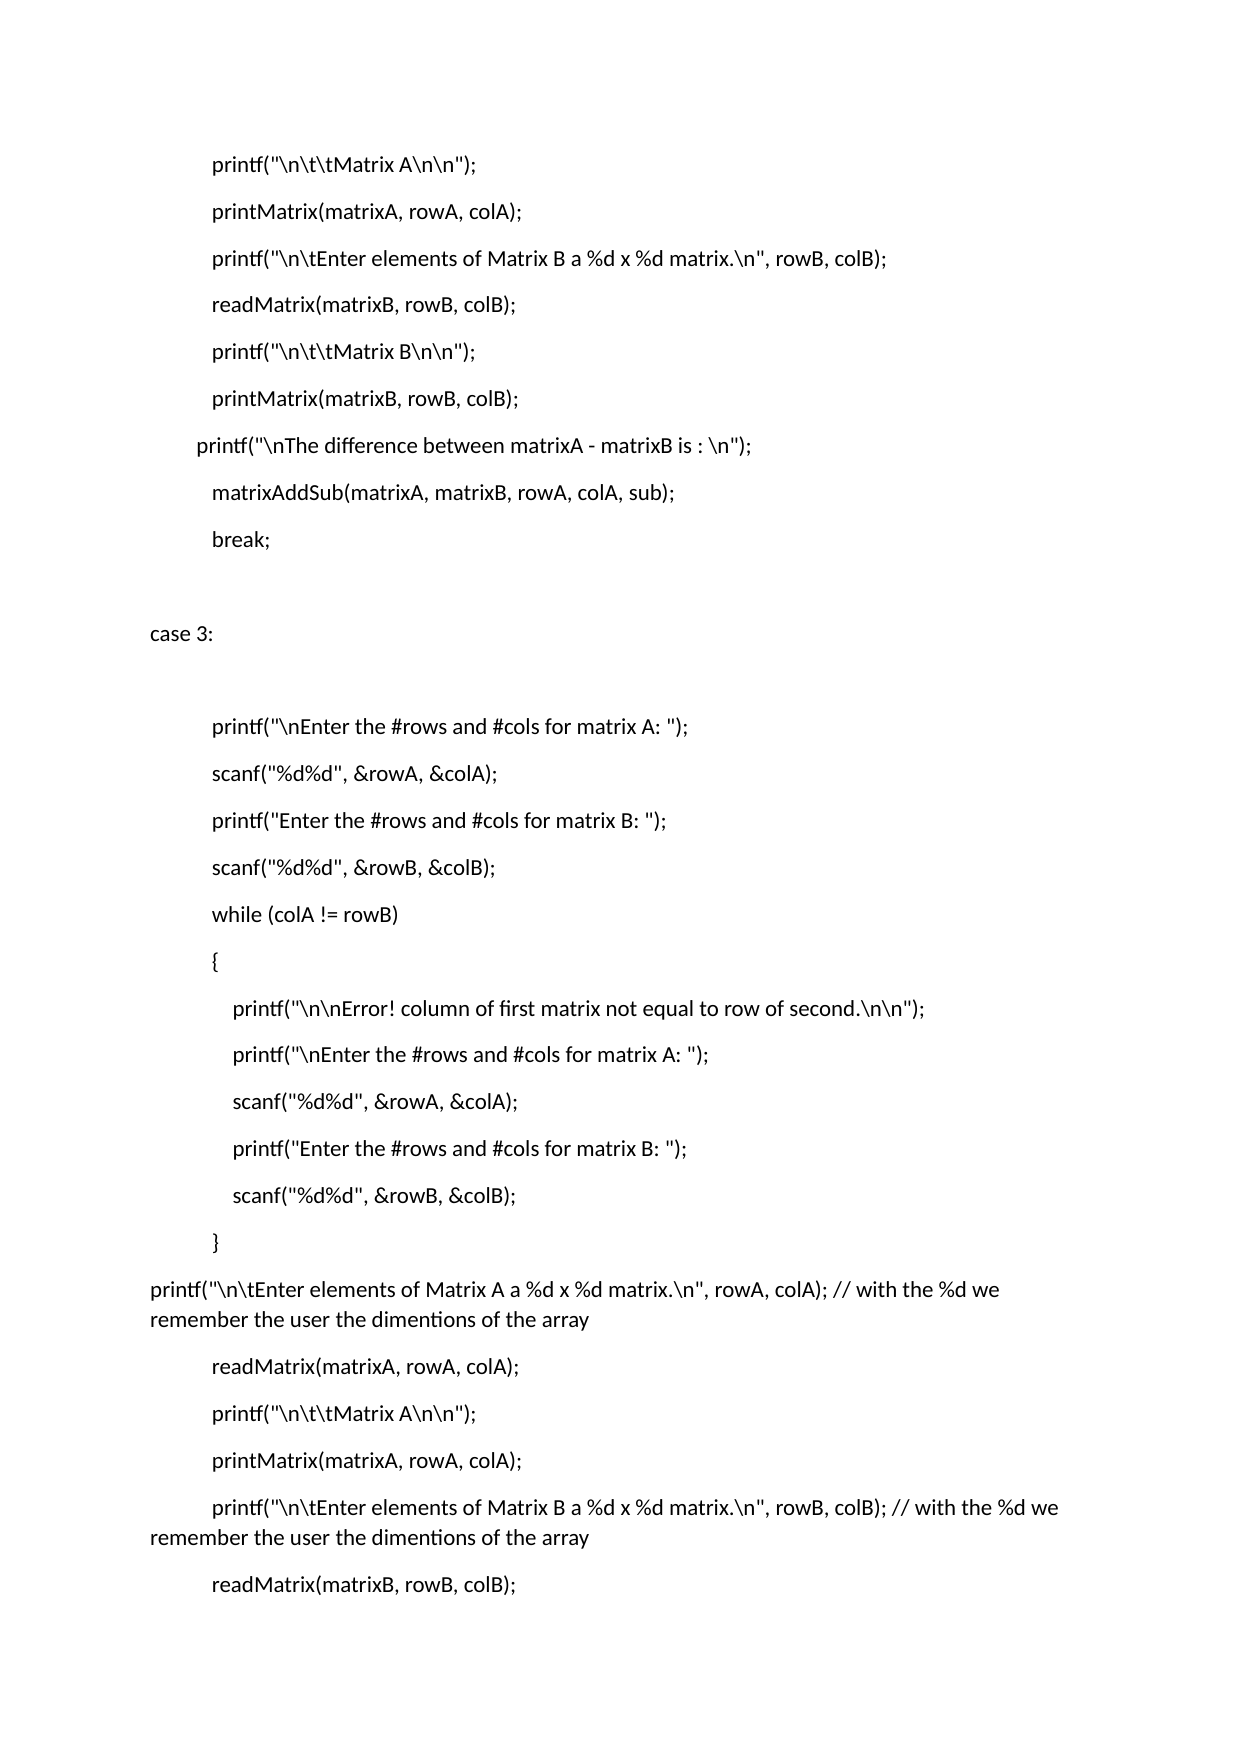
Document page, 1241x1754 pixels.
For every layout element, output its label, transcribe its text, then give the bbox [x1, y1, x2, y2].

text printf("\n\tEnter elements of Matrix B a %d x %d matrix.\n", rowB, colB); [150, 244, 1090, 272]
text break; [150, 525, 1090, 553]
text printf("\nEnter the #rows and #cols for matrix A: "); [150, 1041, 1090, 1069]
text printf("\nThe difference between matrixA - matrixB is : \n"); [150, 431, 1090, 459]
text printMatrix(matrixA, rowA, colA); [150, 1446, 1090, 1474]
text { [150, 947, 1090, 975]
text case 3: [150, 619, 1090, 647]
text scanf("%d%d", &rowA, &colA); [150, 759, 1090, 787]
text printf("\n\tEnter elements of Matrix A a %d x %d matrix.\n", rowA, colA); // with the %d we remember the user the dimentions of the array [150, 1275, 1090, 1333]
text readMatrix(matrixA, rowA, colA); [150, 1352, 1090, 1380]
text } [150, 1228, 1090, 1256]
text printf("Enter the #rows and #cols for matrix B: "); [150, 1134, 1090, 1162]
text printf("\n\t\tMatrix B\n\n"); [150, 337, 1090, 366]
text readMatrix(matrixB, rowB, colB); [150, 1570, 1090, 1598]
text scanf("%d%d", &rowB, &colB); [150, 1181, 1090, 1209]
text printMatrix(matrixB, rowB, colB); [150, 384, 1090, 412]
text printf("\n\nError! column of first matrix not equal to row of second.\n\n"); [150, 994, 1090, 1022]
text printf("\n\t\tMatrix A\n\n"); [150, 150, 1090, 178]
text readMatrix(matrixB, rowB, colB); [150, 291, 1090, 319]
text printf("\nEnter the #rows and #cols for matrix A: "); [150, 712, 1090, 741]
text printf("Enter the #rows and #cols for matrix B: "); [150, 806, 1090, 834]
text printMatrix(matrixA, rowA, colA); [150, 197, 1090, 225]
text scanf("%d%d", &rowB, &colB); [150, 853, 1090, 881]
text matrixAddSub(matrixA, matrixB, rowA, colA, sub); [150, 478, 1090, 506]
text scanf("%d%d", &rowA, &colA); [150, 1087, 1090, 1116]
text printf("\n\t\tMatrix A\n\n"); [150, 1399, 1090, 1427]
text while (colA != rowB) [150, 900, 1090, 928]
text printf("\n\tEnter elements of Matrix B a %d x %d matrix.\n", rowB, colB); // with the %d we remember the user the dimentions of the array [150, 1493, 1090, 1551]
